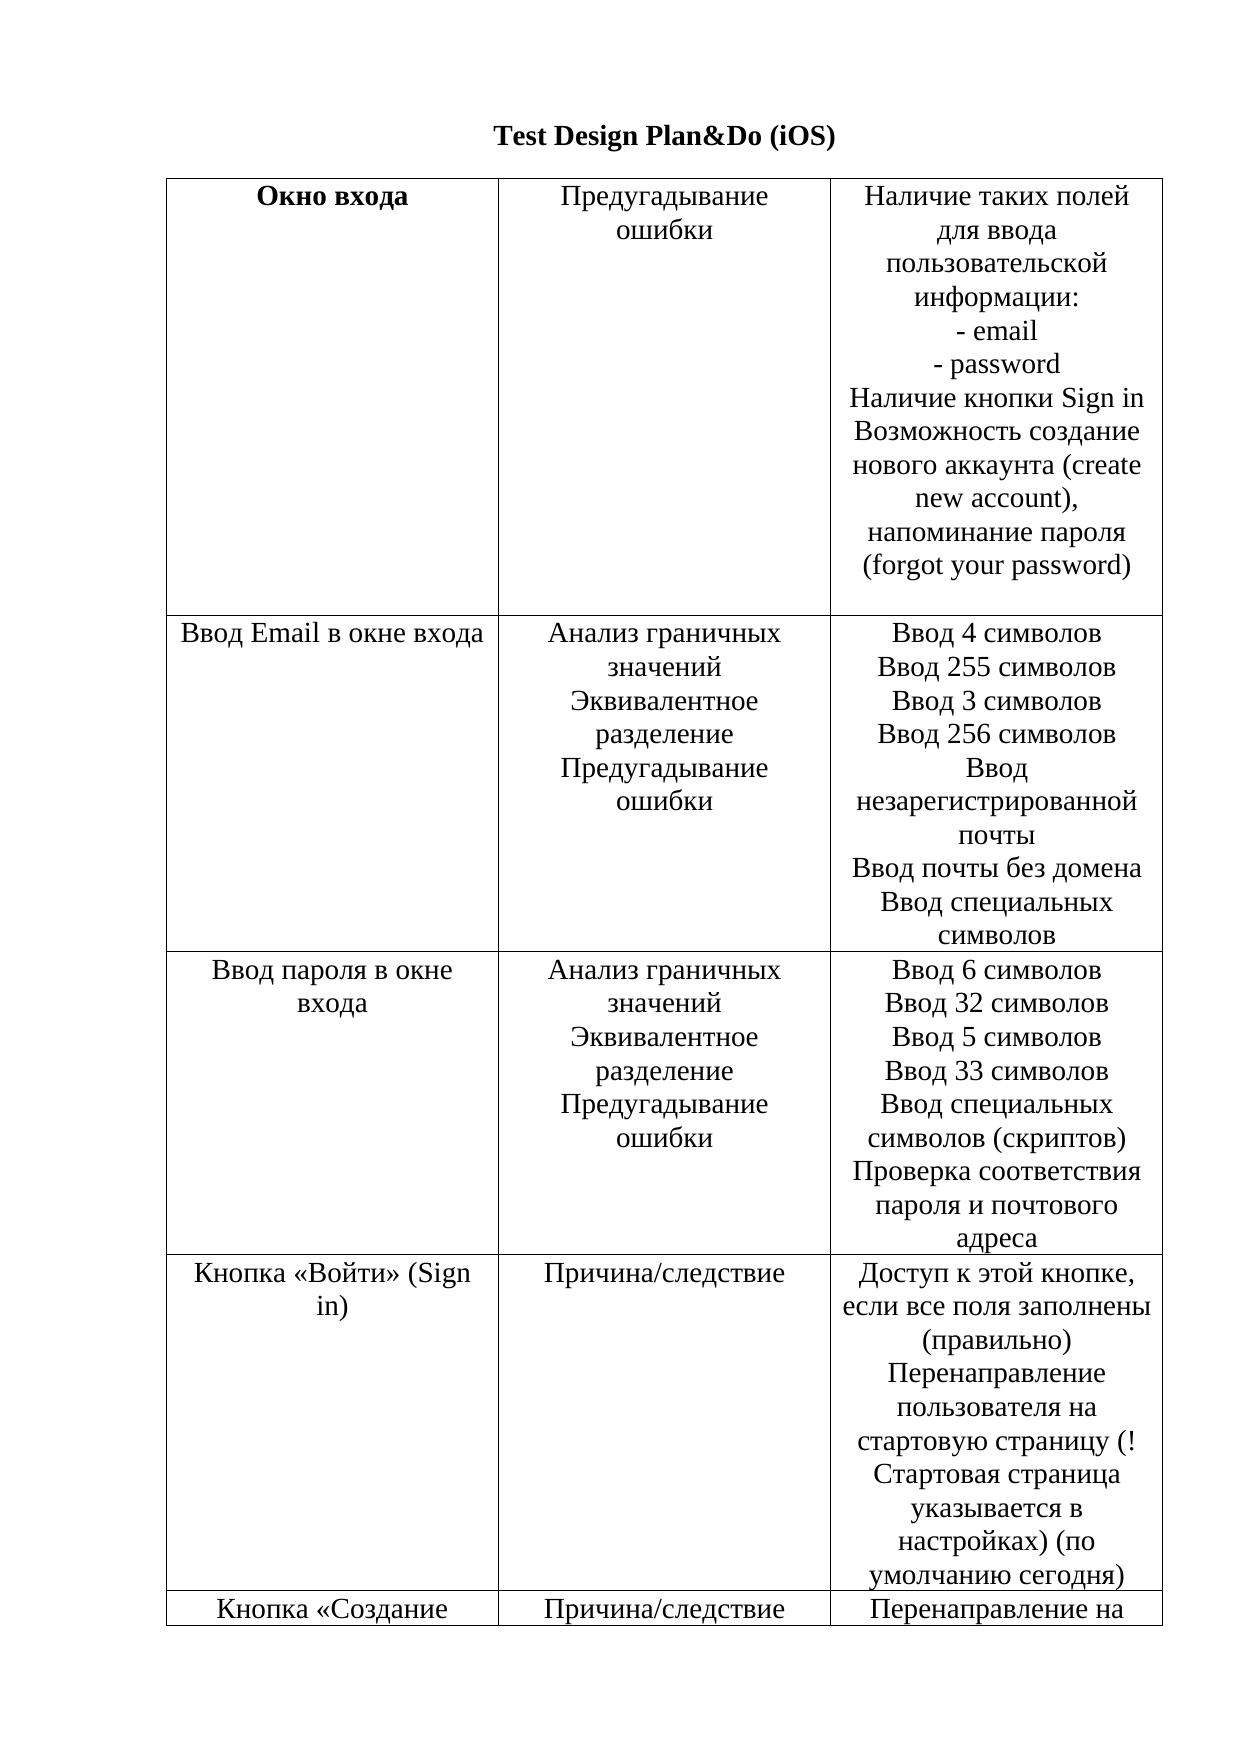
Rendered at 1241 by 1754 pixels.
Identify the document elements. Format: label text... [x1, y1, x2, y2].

table_cell Причина/следствие [499, 1591, 830, 1625]
text Test Design Plan&Do (iOS) [177, 118, 1152, 152]
table_cell Ввод 6 символов Ввод 32 символов Ввод 5 символов Ввод 33 символов Ввод специальных символов (скриптов) Проверка соответствия пароля и почтового адреса [831, 952, 1162, 1254]
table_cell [831, 1591, 1162, 1625]
table_cell Ввод пароля в окне входа [167, 952, 498, 1254]
table_cell Анализ граничных значений Эквивалентное разделение Предугадывание ошибки [499, 952, 830, 1254]
table_cell Анализ граничных значений Эквивалентное разделение Предугадывание ошибки [499, 616, 830, 951]
table_cell Ввод Email в окне входа [167, 616, 498, 951]
table_cell Ввод 4 символов Ввод 255 символов Ввод 3 символов Ввод 256 символов Ввод незарегистрированной почты Ввод почты без домена Ввод специальных символов [831, 616, 1162, 951]
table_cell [167, 1591, 498, 1625]
table_header Предугадывание ошибки [499, 179, 830, 614]
table_header Наличие таких полей для ввода пользовательской информации: - email - password Наличие кнопки Sign in Возможность создание нового аккаунта (create new account), напоминание пароля (forgot your password) [831, 179, 1162, 614]
table_cell Кнопка «Войти» (Sign in) [167, 1255, 498, 1590]
table_cell Доступ к этой кнопке, если все поля заполнены (правильно) Перенаправление пользователя на стартовую страницу (! Стартовая страница указывается в настройках) (по умолчанию сегодня) [831, 1255, 1162, 1590]
table_cell Причина/следствие [499, 1255, 830, 1590]
table_header Окно входа [167, 179, 498, 614]
